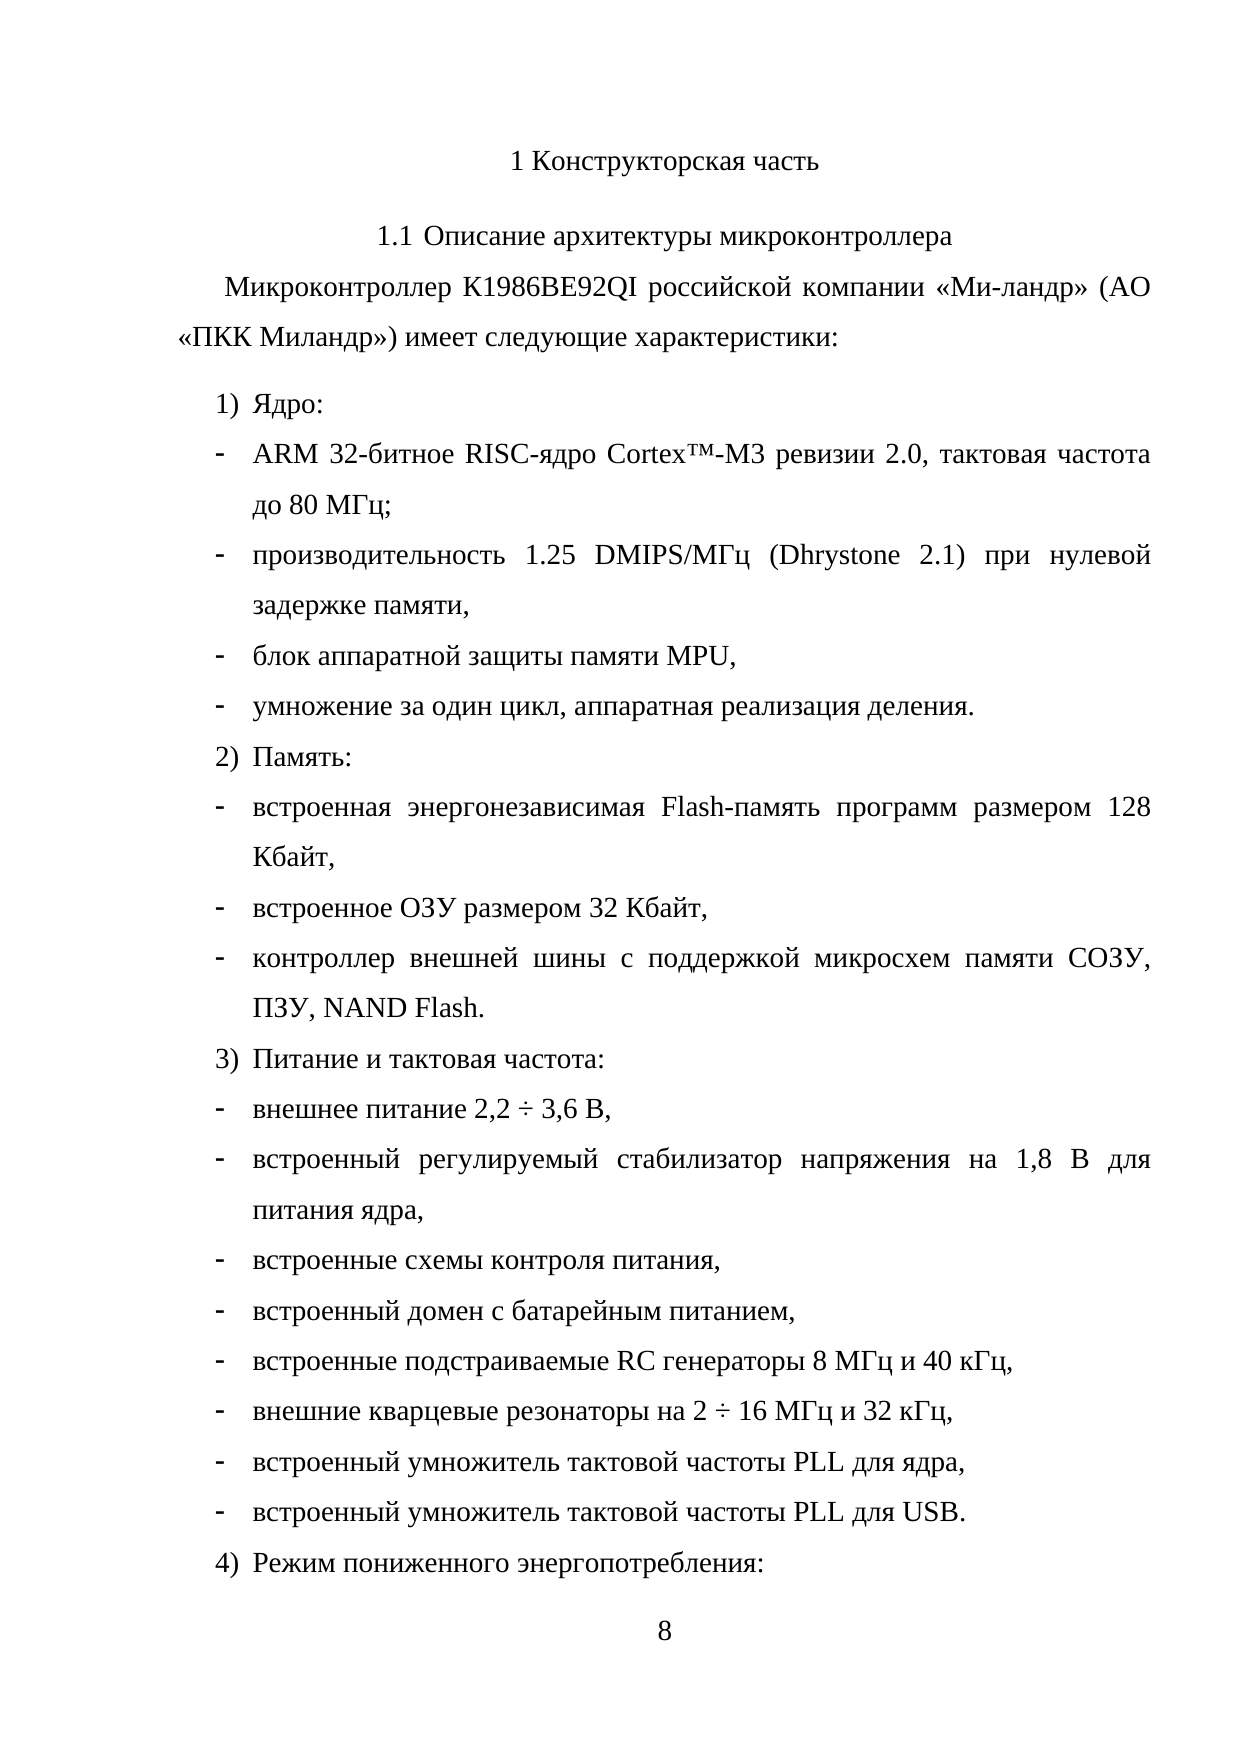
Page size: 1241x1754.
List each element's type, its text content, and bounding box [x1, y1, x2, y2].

list встроенный умножитель тактовой частоты PLL для ядра, [215, 1444, 1152, 1478]
list встроенная энергонезависимая Flash-память программ размером 128 Кбайт, [215, 789, 1152, 873]
list производительность 1.25 DMIPS/МГц (Dhrystone 2.1) при нулевой задержке памяти, [215, 537, 1152, 621]
list встроенные подстраиваемые RC генераторы 8 МГц и 40 кГц, [215, 1343, 1152, 1377]
list встроенные схемы контроля питания, [215, 1242, 1152, 1276]
list встроенный умножитель тактовой частоты PLL для USB. [215, 1494, 1152, 1528]
text Микроконтроллер К1986ВЕ92QI российской компании «Ми-ландр» (АО «ПКК Миландр») имеет следующие характеристики: [177, 269, 1152, 353]
list встроенный регулируемый стабилизатор напряжения на 1,8 В для питания ядра, [215, 1142, 1152, 1226]
list ARM 32-битное RISC-ядро Cortex™-M3 ревизии 2.0, тактовая частота до 80 МГц; [215, 436, 1152, 520]
list блок аппаратной защиты памяти MPU, [215, 638, 1152, 671]
subtitle 1 Конструкторская часть [177, 143, 1152, 177]
subtitle Описание архитектуры микроконтроллера [177, 218, 1152, 252]
list умножение за один цикл, аппаратная реализация деления. [215, 688, 1152, 722]
list Питание и тактовая частота: [215, 1041, 1152, 1074]
list Режим пониженного энергопотребления: [215, 1545, 1152, 1578]
list Память: [215, 739, 1152, 772]
list контроллер внешней шины с поддержкой микросхем памяти СОЗУ, ПЗУ, NAND Flash. [215, 940, 1152, 1024]
list внешнее питание 2,2 ÷ 3,6 В, [215, 1091, 1152, 1125]
list Ядро: [215, 386, 1152, 419]
list встроенный домен с батарейным питанием, [215, 1293, 1152, 1326]
list внешние кварцевые резонаторы на 2 ÷ 16 МГц и 32 кГц, [215, 1393, 1152, 1427]
list встроенное ОЗУ размером 32 Кбайт, [215, 890, 1152, 923]
